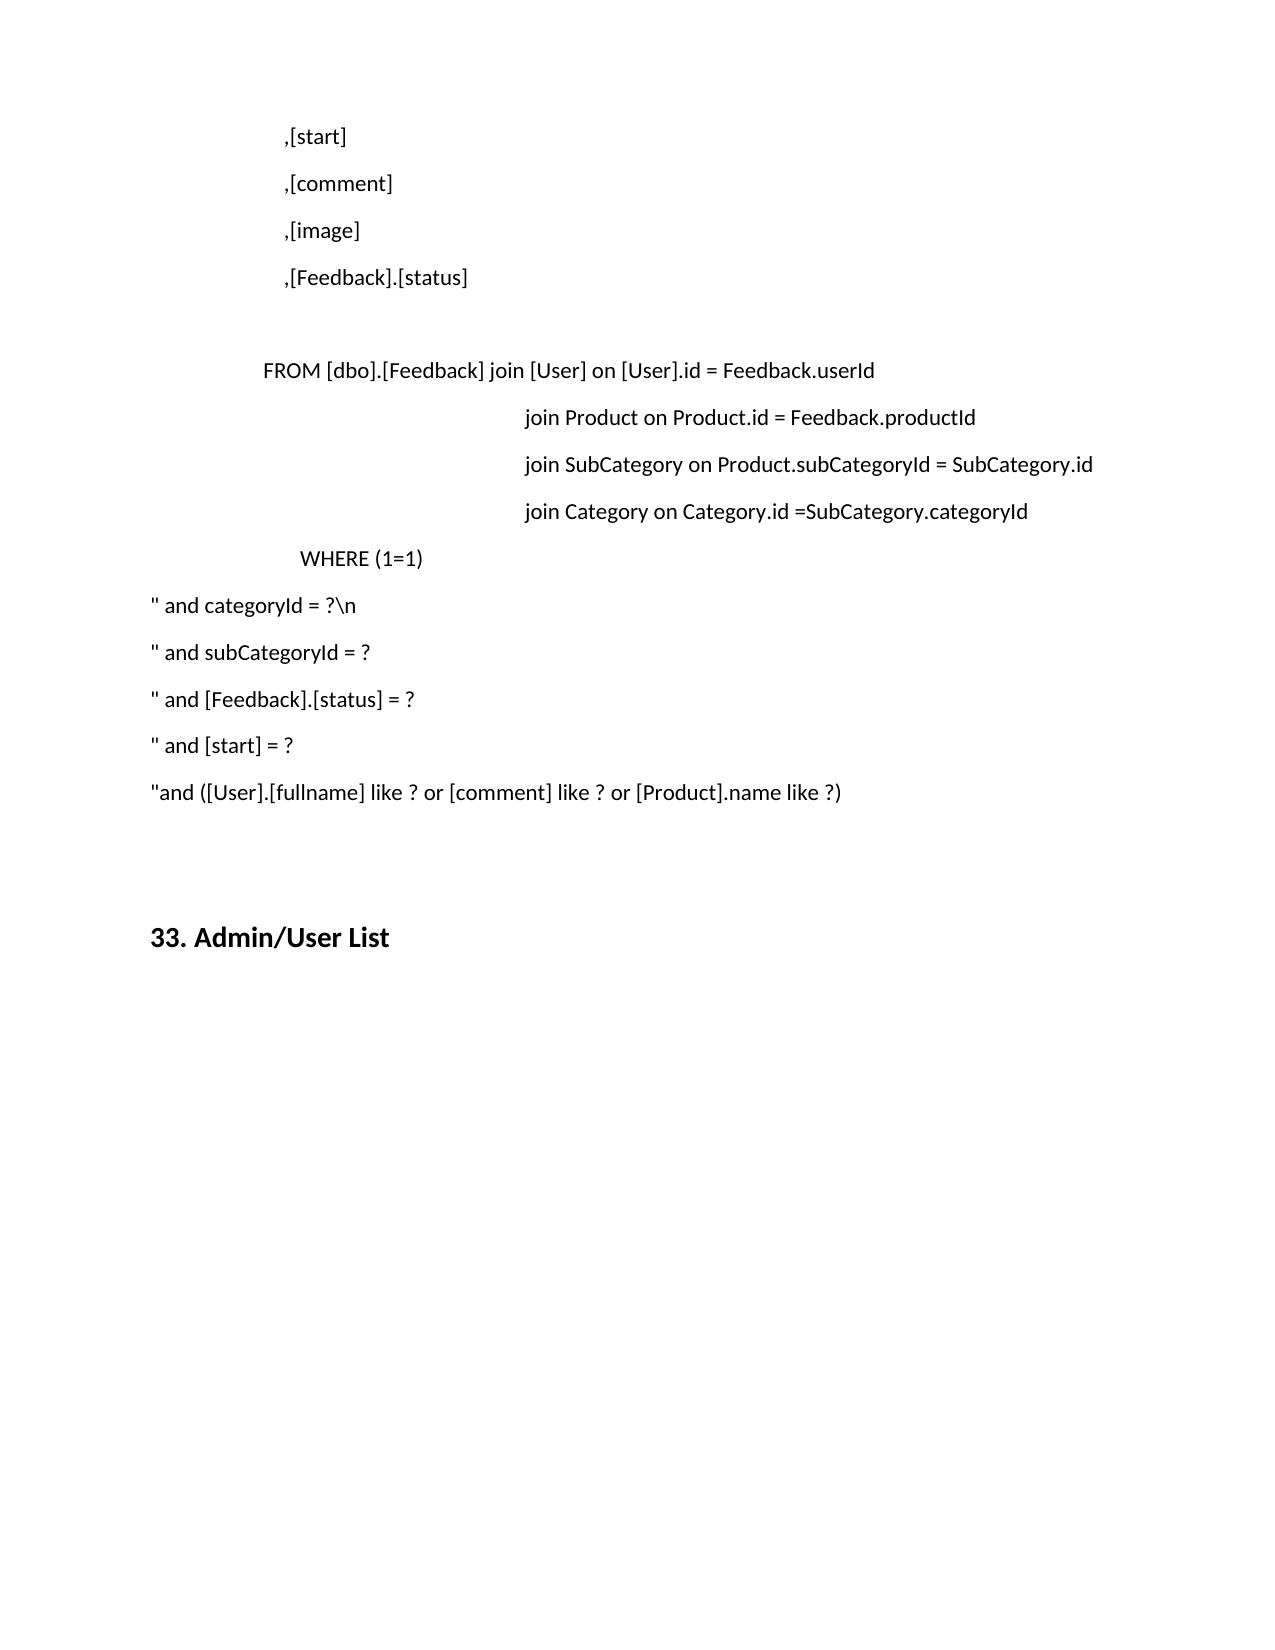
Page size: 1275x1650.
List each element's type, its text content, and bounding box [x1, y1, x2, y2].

text " and [Feedback].[status] = ? [150, 685, 1125, 713]
text ,[comment] [150, 169, 1125, 197]
text join Category on Category.id =SubCategory.categoryId [150, 497, 1125, 525]
text " and categoryId = ?\n [150, 591, 1125, 619]
text "and ([User].[fullname] like ? or [comment] like ? or [Product].name like ?) [150, 778, 1125, 807]
text ,[image] [150, 216, 1125, 244]
text ,[start] [150, 122, 1125, 150]
text ,[Feedback].[status] [150, 263, 1125, 291]
text " and [start] = ? [150, 732, 1125, 760]
text join Product on Product.id = Feedback.productId [150, 403, 1125, 432]
text join SubCategory on Product.subCategoryId = SubCategory.id [150, 450, 1125, 478]
text " and subCategoryId = ? [150, 638, 1125, 666]
subtitle 33. Admin/User List [150, 919, 1125, 955]
text FROM [dbo].[Feedback] join [User] on [User].id = Feedback.userId [150, 357, 1125, 385]
text WHERE (1=1) [150, 544, 1125, 572]
